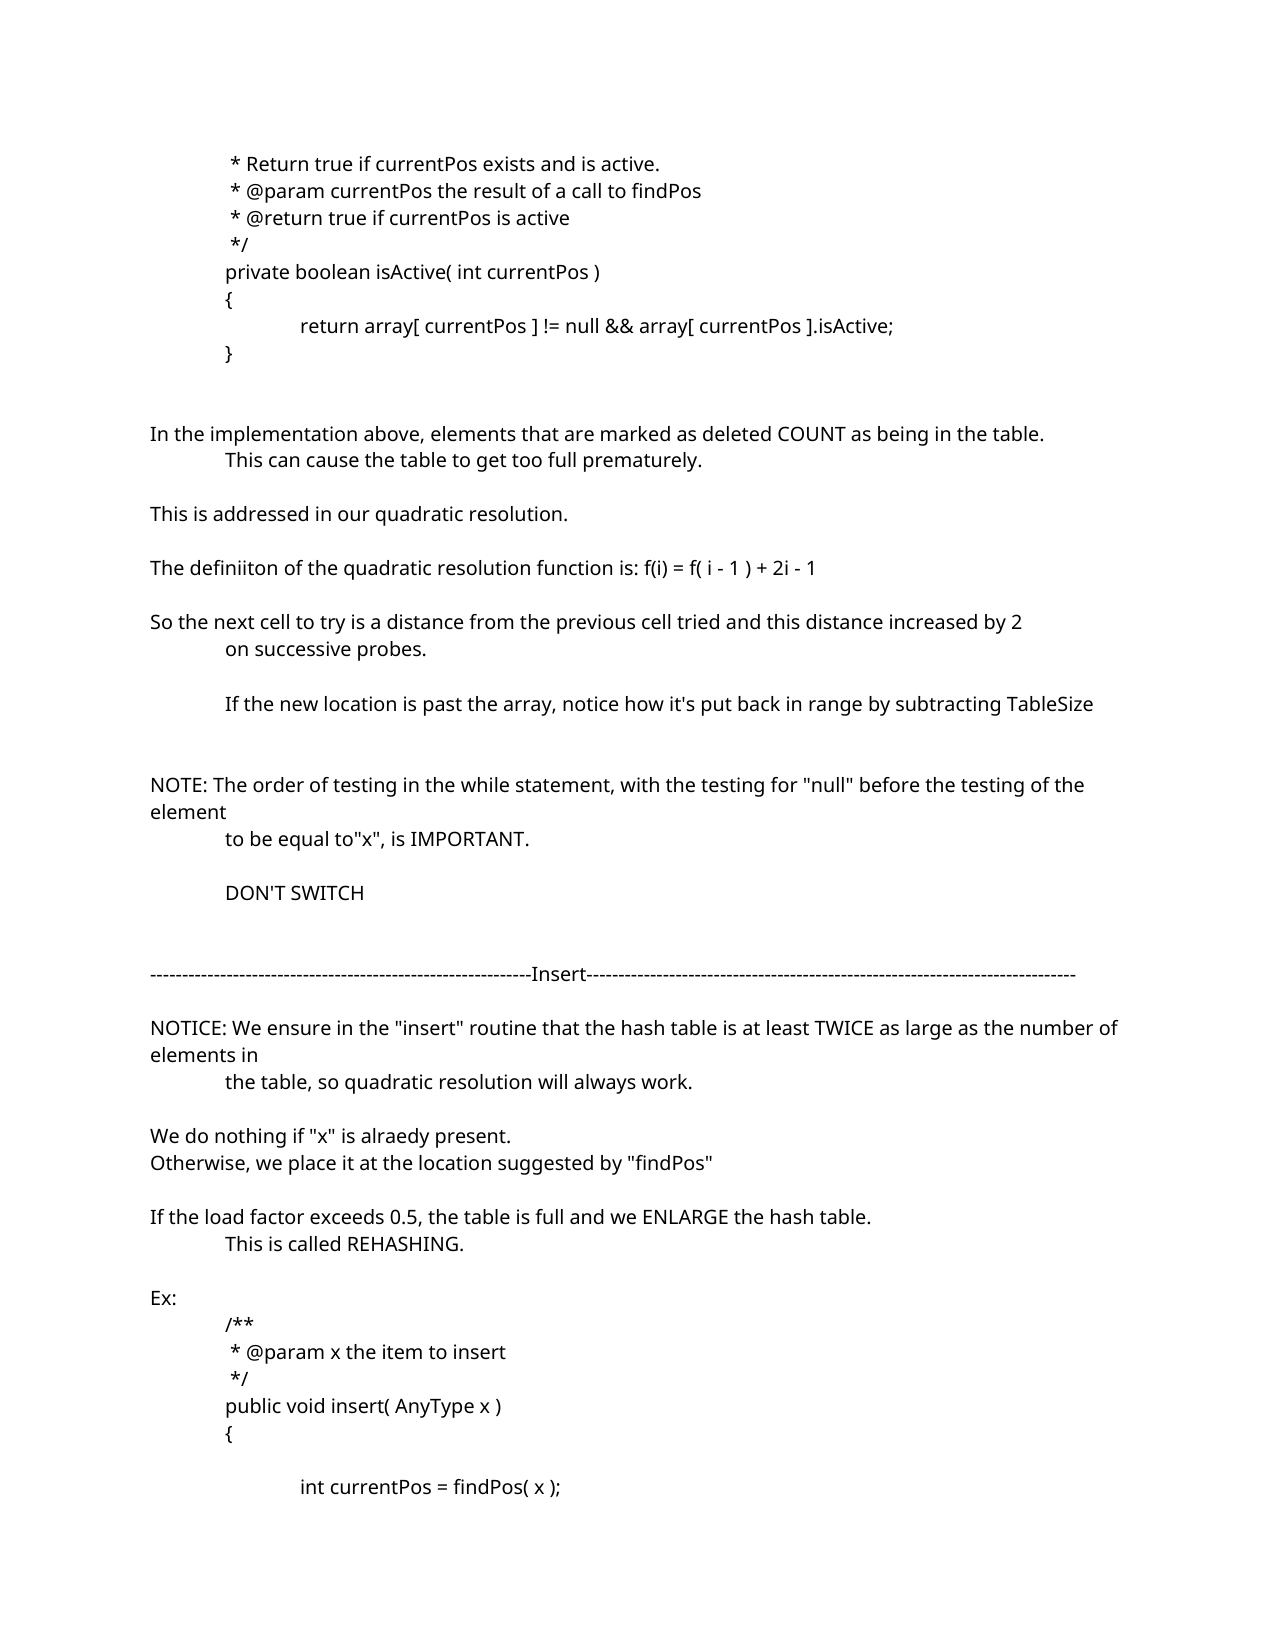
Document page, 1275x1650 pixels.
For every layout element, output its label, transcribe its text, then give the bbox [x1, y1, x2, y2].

text Ex: [150, 1284, 1125, 1311]
text return array[ currentPos ] != null && array[ currentPos ].isActive; [150, 312, 1125, 339]
text If the load factor exceeds 0.5, the table is full and we ENLARGE the hash table. [150, 1203, 1125, 1230]
text /** [150, 1311, 1125, 1338]
text the table, so quadratic resolution will always work. [150, 1068, 1125, 1095]
text If the new location is past the array, notice how it's put back in range by subtracting TableSize [150, 691, 1125, 718]
text We do nothing if "x" is alraedy present. [150, 1122, 1125, 1149]
text public void insert( AnyType x ) [150, 1392, 1125, 1419]
text DON'T SWITCH [150, 879, 1125, 906]
text * Return true if currentPos exists and is active. [150, 150, 1125, 177]
text This is addressed in our quadratic resolution. [150, 501, 1125, 528]
text { [150, 285, 1125, 312]
text The definiiton of the quadratic resolution function is: f(i) = f( i - 1 ) + 2i - 1 [150, 555, 1125, 582]
text on successive probes. [150, 636, 1125, 663]
text { [150, 1419, 1125, 1446]
text In the implementation above, elements that are marked as deleted COUNT as being in the table. [150, 420, 1125, 447]
text Otherwise, we place it at the location suggested by "findPos" [150, 1149, 1125, 1176]
text NOTICE: We ensure in the "insert" routine that the hash table is at least TWICE as large as the number of elements in [150, 1014, 1125, 1068]
text * @param x the item to insert [150, 1338, 1125, 1365]
text This is called REHASHING. [150, 1230, 1125, 1257]
text This can cause the table to get too full prematurely. [150, 447, 1125, 474]
text to be equal to"x", is IMPORTANT. [150, 826, 1125, 852]
text ------------------------------------------------------------Insert----------------------------------------------------------------------------- [150, 960, 1125, 987]
text NOTE: The order of testing in the while statement, with the testing for "null" before the testing of the element [150, 772, 1125, 826]
text * @return true if currentPos is active [150, 204, 1125, 231]
text private boolean isActive( int currentPos ) [150, 258, 1125, 285]
text } [150, 339, 1125, 366]
text * @param currentPos the result of a call to findPos [150, 177, 1125, 204]
text */ [150, 1365, 1125, 1392]
text */ [150, 231, 1125, 258]
text int currentPos = findPos( x ); [150, 1473, 1125, 1500]
text So the next cell to try is a distance from the previous cell tried and this distance increased by 2 [150, 609, 1125, 636]
